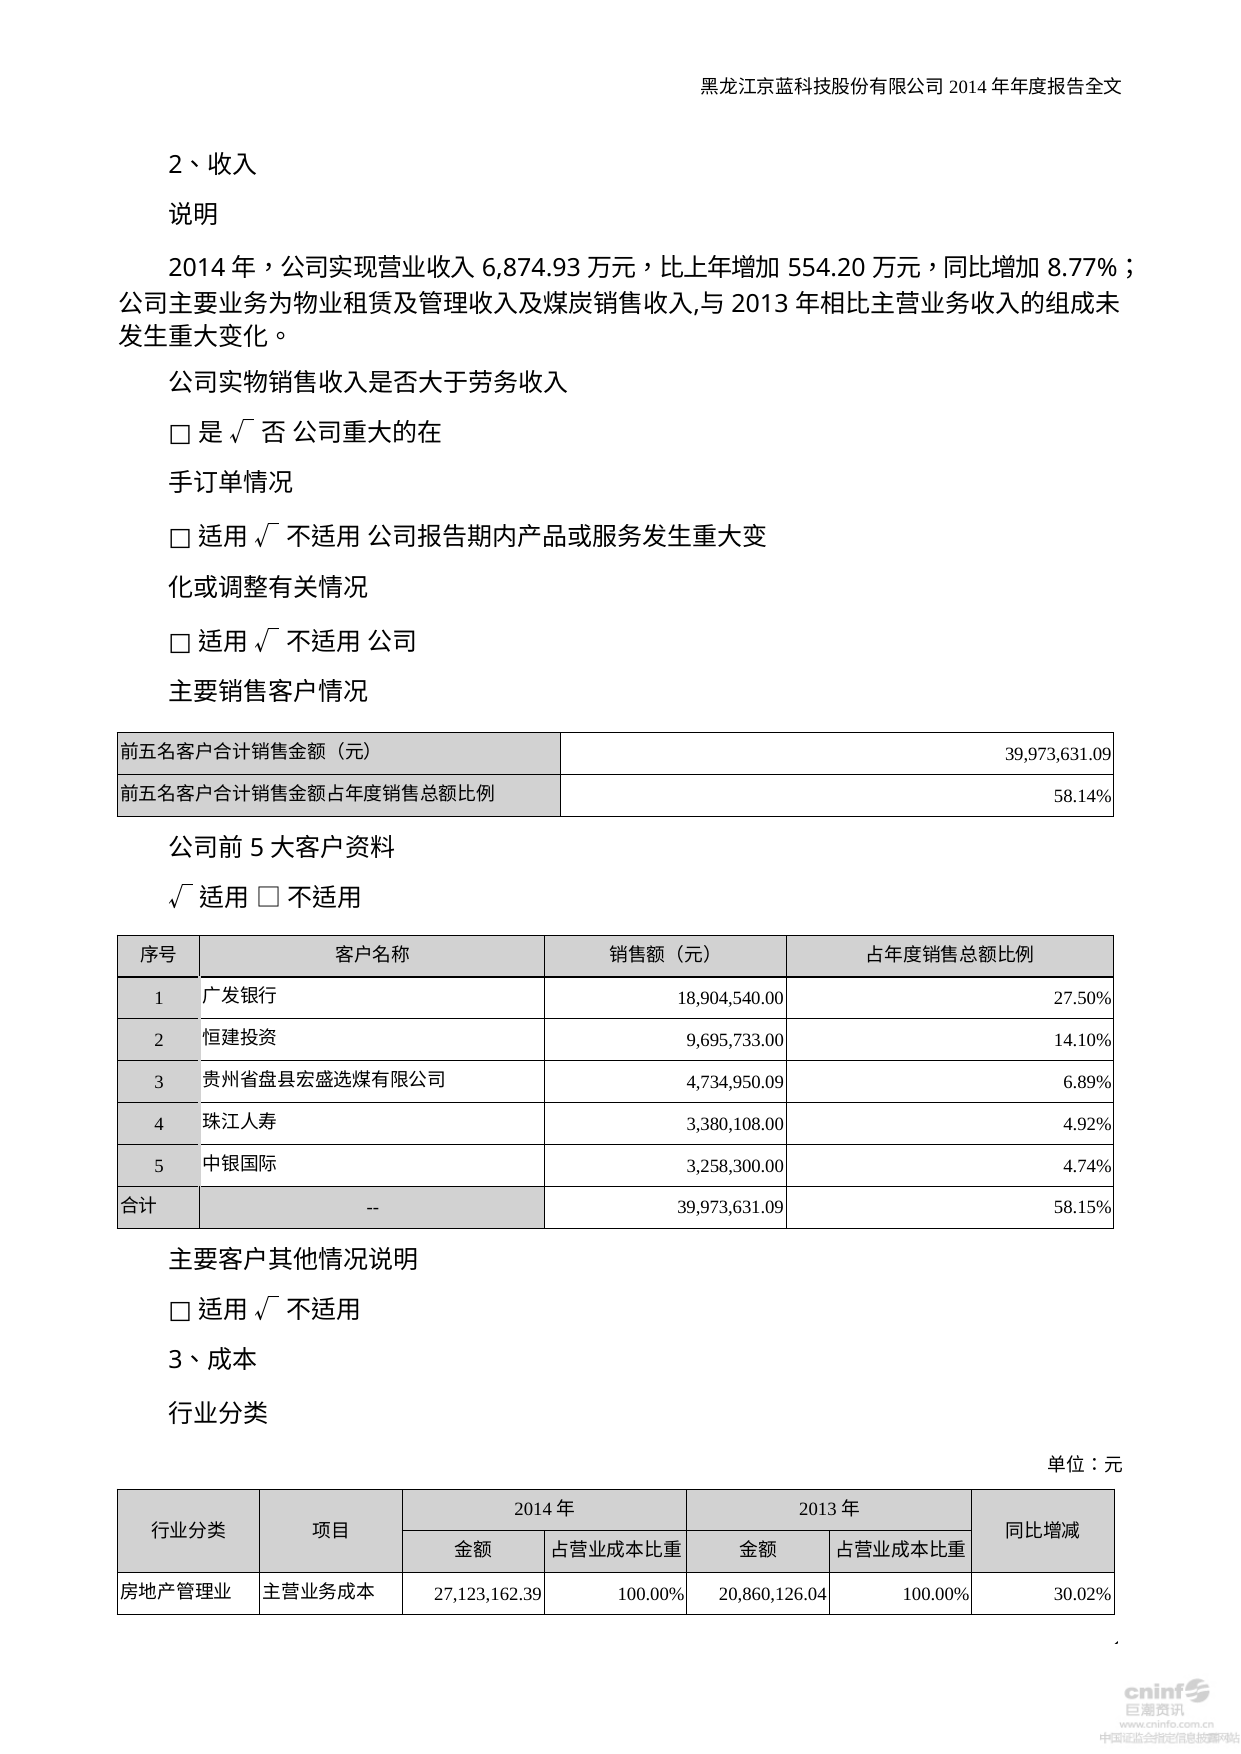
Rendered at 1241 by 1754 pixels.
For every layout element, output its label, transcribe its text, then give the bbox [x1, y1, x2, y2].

table_cell 100.00% [830, 1573, 971, 1614]
table_header 2014 年 [403, 1490, 686, 1530]
table_cell 4 [118, 1103, 198, 1144]
table_cell 主营业务成本 [260, 1573, 402, 1614]
text 公司主要业务为物业租赁及管理收入及煤炭销售收入,与 2013 年相比主营业务收入的组成未 发生重大变化。 [118, 287, 1120, 352]
table_header 行业分类 [118, 1490, 259, 1572]
text □ 适用 √ 不适用 公司主要销售客户情况 [168, 623, 420, 708]
table_header 2013 年 [687, 1490, 971, 1530]
table_header 同比增减 [972, 1490, 1114, 1572]
table_cell 2 [118, 1019, 198, 1060]
table_cell 珠江人寿 [201, 1103, 544, 1144]
table_cell 6.89% [787, 1061, 1113, 1102]
table_cell 3,380,108.00 [545, 1103, 786, 1144]
table_header 39,973,631.09 [561, 733, 1113, 774]
text □ 适用 √ 不适用 3、成本 [168, 1291, 383, 1376]
table_cell 恒建投资 [201, 1019, 544, 1060]
table_cell 合计 [118, 1187, 199, 1228]
table_cell -- [200, 1187, 544, 1228]
table_cell 27.50% [787, 978, 1113, 1018]
text 2、收入 说明 [168, 146, 258, 231]
text 公司实物销售收入是否大于劳务收入 [168, 364, 1120, 399]
table_cell 14.10% [787, 1019, 1113, 1060]
table_cell 20,860,126.04 [687, 1573, 829, 1614]
text □ 适用 √ 不适用 公司报告期内产品或服务发生重大变化或调整有关情况 [168, 519, 770, 603]
text 行业分类 [168, 1396, 1120, 1430]
table_cell 中银国际 [201, 1145, 544, 1186]
table_cell 4.92% [787, 1103, 1113, 1144]
table_cell 27,123,162.39 [403, 1573, 544, 1614]
text 主要客户其他情况说明 [168, 1241, 1120, 1275]
text 公司前 5 大客户资料 [168, 829, 1120, 863]
table_cell 房地产管理业 [118, 1573, 259, 1614]
table_header 占年度销售总额比例 [787, 936, 1113, 976]
text √ 适用 □ 不适用 [168, 879, 1120, 914]
table_cell 9,695,733.00 [545, 1019, 786, 1060]
table_cell 58.15% [787, 1187, 1113, 1228]
table_cell 4.74% [787, 1145, 1113, 1186]
picture [1099, 1673, 1241, 1754]
text 单位：元 [118, 1452, 1122, 1477]
table_cell 1 [118, 978, 198, 1018]
table_header 项目 [260, 1490, 402, 1572]
table_cell 前五名客户合计销售金额占年度销售总额比例 [118, 775, 560, 816]
table_cell 5 [118, 1145, 198, 1186]
table_cell 39,973,631.09 [545, 1187, 786, 1228]
table_cell 占营业成本比重 [545, 1531, 686, 1572]
text □ 是 √ 否 公司重大的在手订单情况 [168, 415, 445, 499]
table_cell 金额 [403, 1531, 544, 1572]
table_cell 金额 [687, 1531, 829, 1572]
table_cell 3,258,300.00 [545, 1145, 786, 1186]
table_cell 广发银行 [201, 978, 544, 1018]
table_header 销售额（元） [545, 936, 786, 976]
text 2014 年，公司实现营业收入 6,874.93 万元，比上年增加 554.20 万元，同比增加 8.77%； [168, 251, 1240, 283]
table_header 客户名称 [200, 936, 544, 976]
table_cell 58.14% [561, 775, 1113, 816]
table_header 序号 [118, 936, 199, 976]
table_cell 3 [118, 1061, 198, 1102]
table_cell 18,904,540.00 [545, 978, 786, 1018]
table_header 前五名客户合计销售金额（元） [118, 733, 560, 774]
table_cell 100.00% [545, 1573, 686, 1614]
table_cell 30.02% [972, 1573, 1114, 1614]
table_cell 贵州省盘县宏盛选煤有限公司 [201, 1061, 544, 1102]
table_cell 4,734,950.09 [545, 1061, 786, 1102]
table_cell 占营业成本比重 [830, 1531, 971, 1572]
